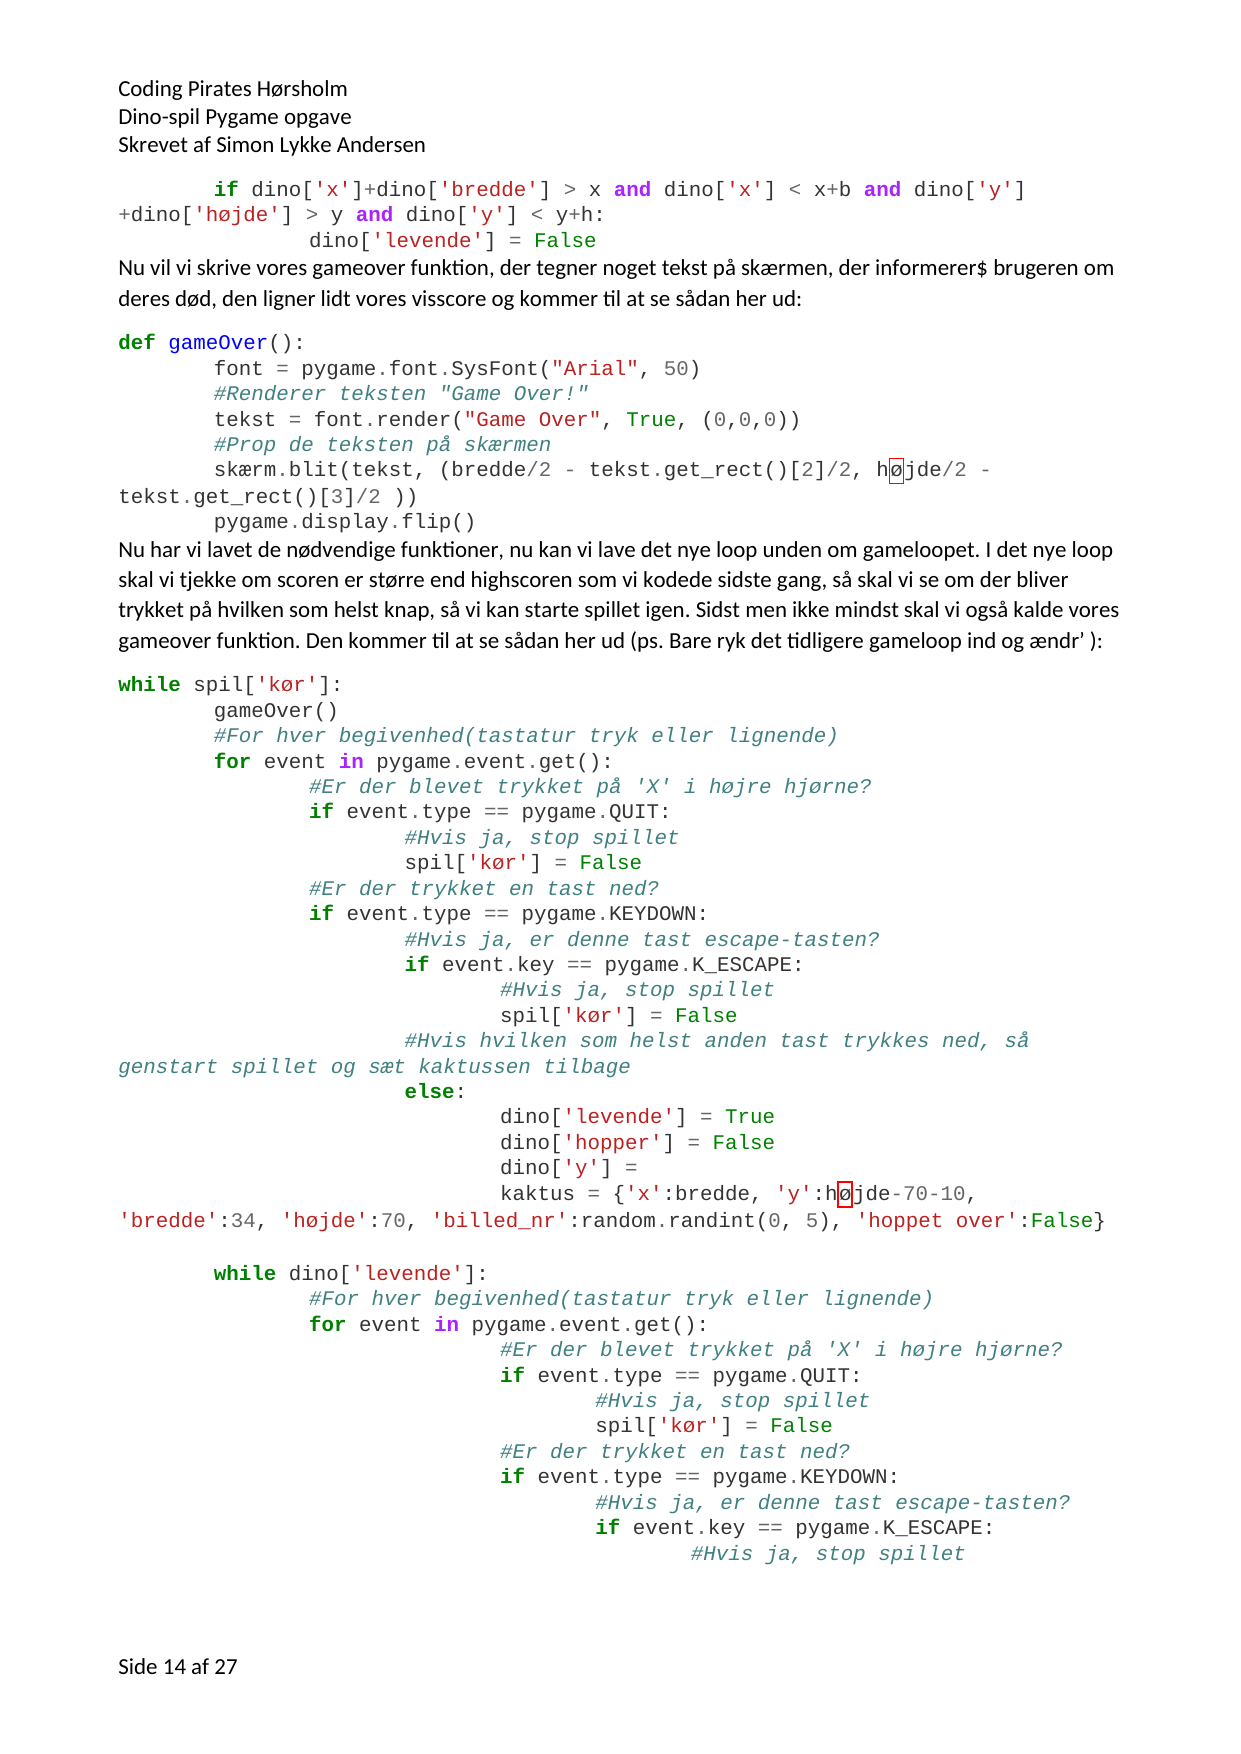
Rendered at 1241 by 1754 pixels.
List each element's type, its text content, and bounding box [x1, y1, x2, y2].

text #Hvis hvilken som helst anden tast trykkes ned, så genstart spillet og sæt kaktussen tilbage [118, 1028, 1122, 1079]
text for event in pygame.event.get(): [118, 749, 1122, 774]
text Nu vil vi skrive vores gameover funktion, der tegner noget tekst på skærmen, der informerer$ brugeren om deres død, den ligner lidt vores visscore og kommer til at se sådan her ud: [118, 253, 1122, 312]
text tekst = font.render("Game Over", True, (0,0,0)) [118, 407, 1122, 432]
text #Er der trykket en tast ned? [118, 876, 1122, 901]
text dino['hopper'] = False [118, 1130, 1122, 1156]
text while spil['kør']: [118, 673, 1122, 698]
text spil['kør'] = False [118, 1414, 1122, 1439]
text spil['kør'] = False [118, 851, 1122, 876]
text spil['kør'] = False [118, 1003, 1122, 1028]
text #Hvis ja, er denne tast escape-tasten? [118, 1490, 1122, 1515]
text if event.key == pygame.K_ESCAPE: [118, 1515, 1122, 1541]
text if dino['x']+dino['bredde'] > x and dino['x'] < x+b and dino['y']+dino['højde'] > y and dino['y'] < y+h: [118, 177, 1122, 228]
text else: [118, 1079, 1122, 1105]
text if event.type == pygame.QUIT: [118, 1363, 1122, 1388]
text dino['levende'] = True [118, 1105, 1122, 1130]
text if event.type == pygame.KEYDOWN: [118, 1464, 1122, 1490]
text Nu har vi lavet de nødvendige funktioner, nu kan vi lave det nye loop unden om gameloopet. I det nye loop skal vi tjekke om scoren er større end highscoren som vi kodede sidste gang, så skal vi se om der bliver trykket på hvilken som helst knap, så vi kan starte spillet igen. Sidst men ikke mindst skal vi også kalde vores gameover funktion. Den kommer til at se sådan her ud (ps. Bare ryk det tidligere gameloop ind og ændr’ ): [118, 535, 1122, 654]
text #Hvis ja, er denne tast escape-tasten? [118, 927, 1122, 952]
text dino['levende'] = False [118, 228, 1122, 253]
text #Hvis ja, stop spillet [118, 1541, 1122, 1566]
text #For hver begivenhed(tastatur tryk eller lignende) [118, 1287, 1122, 1312]
text if event.key == pygame.K_ESCAPE: [118, 952, 1122, 978]
text def gameOver(): [118, 331, 1122, 356]
text if event.type == pygame.QUIT: [118, 800, 1122, 825]
text #Er der trykket en tast ned? [118, 1439, 1122, 1464]
text #Hvis ja, stop spillet [118, 978, 1122, 1003]
text for event in pygame.event.get(): [118, 1312, 1122, 1337]
text kaktus = {'x':bredde, 'y':højde-70-10, 'bredde':34, 'højde':70, 'billed_nr':random.randint(0, 5), 'hoppet over':False} [118, 1181, 1122, 1233]
text dino['y'] = [118, 1156, 1122, 1181]
text #Renderer teksten "Game Over!" [118, 381, 1122, 407]
text skærm.blit(tekst, (bredde/2 - tekst.get_rect()[2]/2, højde/2 - tekst.get_rect()[3]/2 )) [118, 458, 1122, 510]
text #Er der blevet trykket på 'X' i højre hjørne? [118, 1337, 1122, 1363]
text while dino['levende']: [118, 1261, 1122, 1287]
text #Prop de teksten på skærmen [118, 432, 1122, 458]
text pygame.display.flip() [118, 510, 1122, 535]
text #For hver begivenhed(tastatur tryk eller lignende) [118, 723, 1122, 749]
text #Hvis ja, stop spillet [118, 1388, 1122, 1414]
text if event.type == pygame.KEYDOWN: [118, 901, 1122, 927]
text gameOver() [118, 698, 1122, 723]
text font = pygame.font.SysFont("Arial", 50) [118, 356, 1122, 381]
text #Hvis ja, stop spillet [118, 825, 1122, 851]
text #Er der blevet trykket på 'X' i højre hjørne? [118, 774, 1122, 800]
